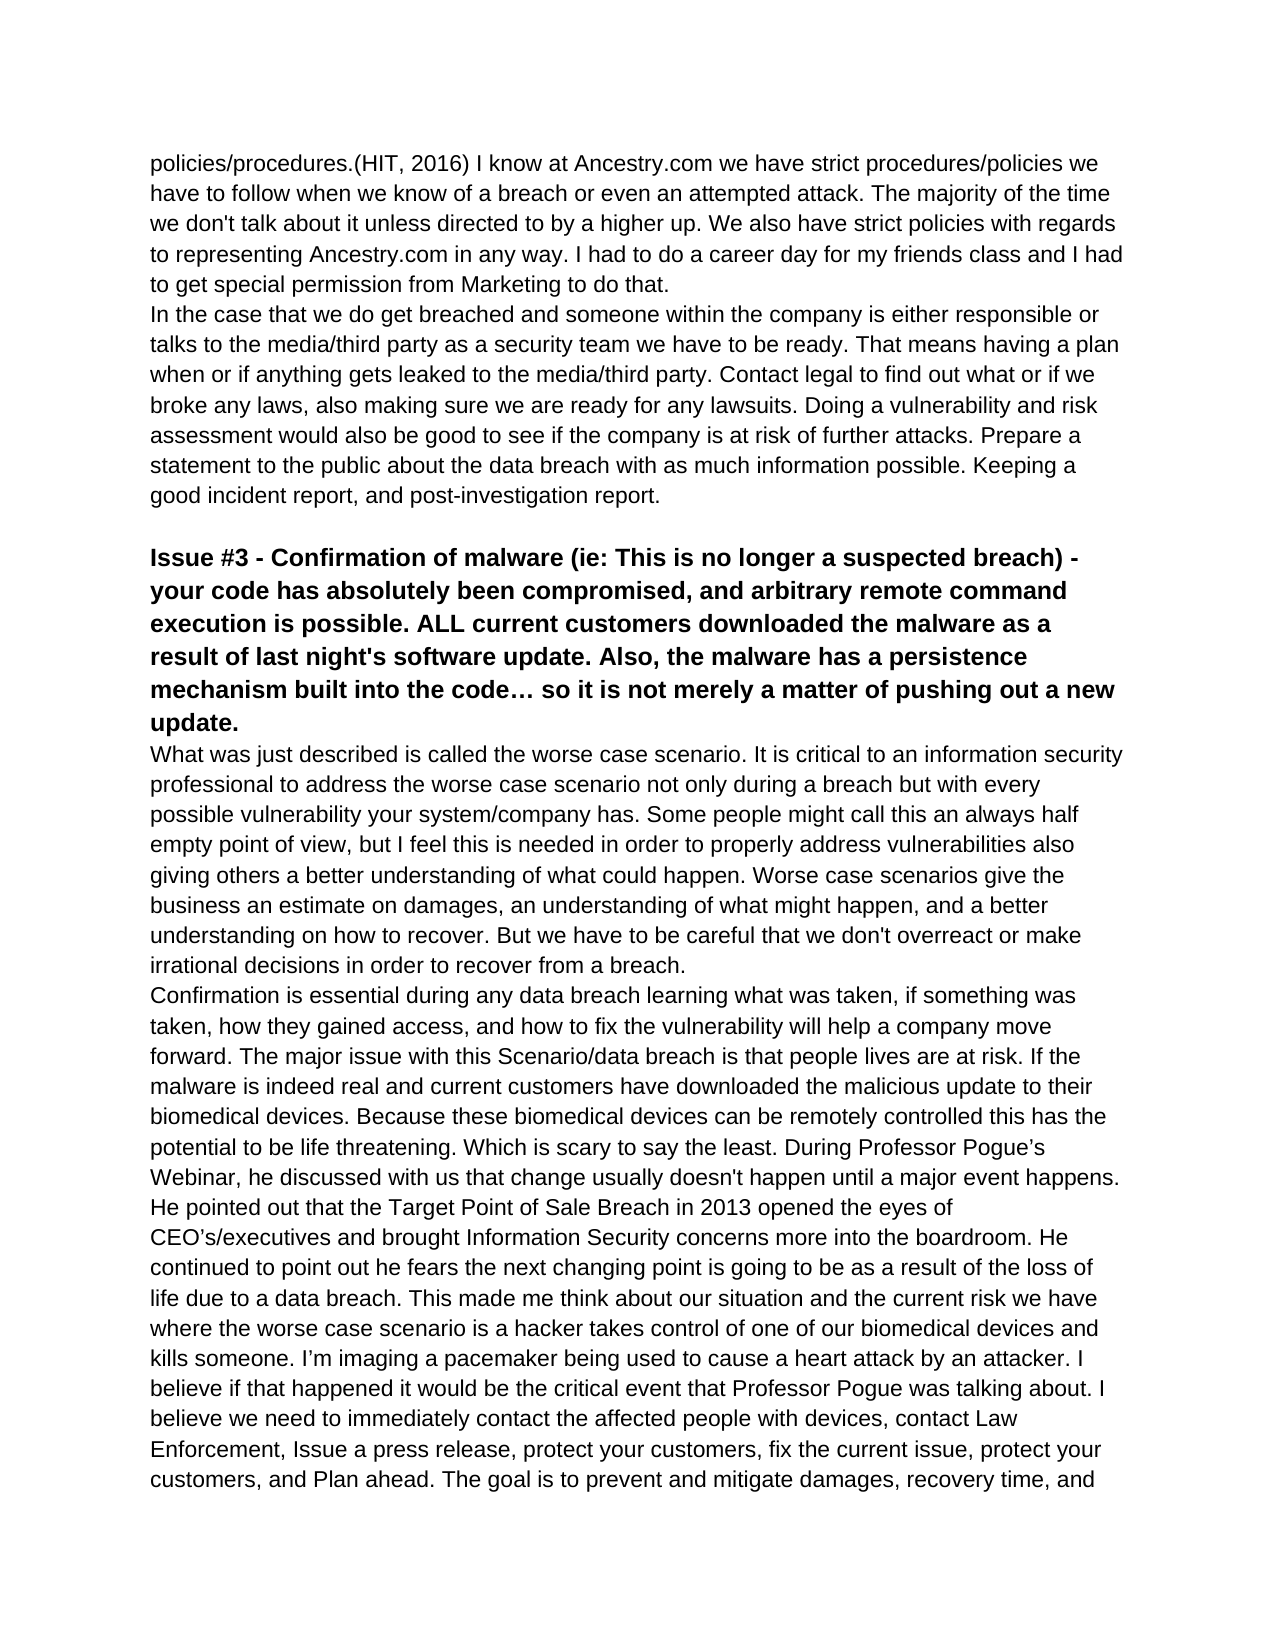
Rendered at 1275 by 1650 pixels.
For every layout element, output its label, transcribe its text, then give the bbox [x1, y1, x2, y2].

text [150, 982, 1125, 1492]
text In the case that we do get breached and someone within the company is either responsible or talks to the media/third party as a security team we have to be ready. That means having a plan when or if anything gets leaked to the media/third party. Contact legal to find out what or if we broke any laws, also making sure we are ready for any lawsuits. Doing a vulnerability and risk assessment would also be good to see if the company is at risk of further attacks. Prepare a statement to the public about the data breach with as much information possible. Keeping a good incident report, and post-investigation report. [150, 301, 1125, 509]
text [150, 150, 1125, 297]
text What was just described is called the worse case scenario. It is critical to an information security professional to address the worse case scenario not only during a breach but with every possible vulnerability your system/company has. Some people might call this an always half empty point of view, but I feel this is needed in order to properly address vulnerabilities also giving others a better understanding of what could happen. Worse case scenarios give the business an estimate on damages, an understanding of what might happen, and a better understanding on how to recover. But we have to be careful that we don't overreact or make irrational decisions in order to recover from a breach. [150, 741, 1125, 979]
text Issue #3 - Confirmation of malware (ie: This is no longer a suspected breach) - your code has absolutely been compromised, and arbitrary remote command execution is possible. ALL current customers downloaded the malware as a result of last night's software update. Also, the malware has a persistence mechanism built into the code… so it is not merely a matter of pushing out a new update. [150, 543, 1125, 737]
